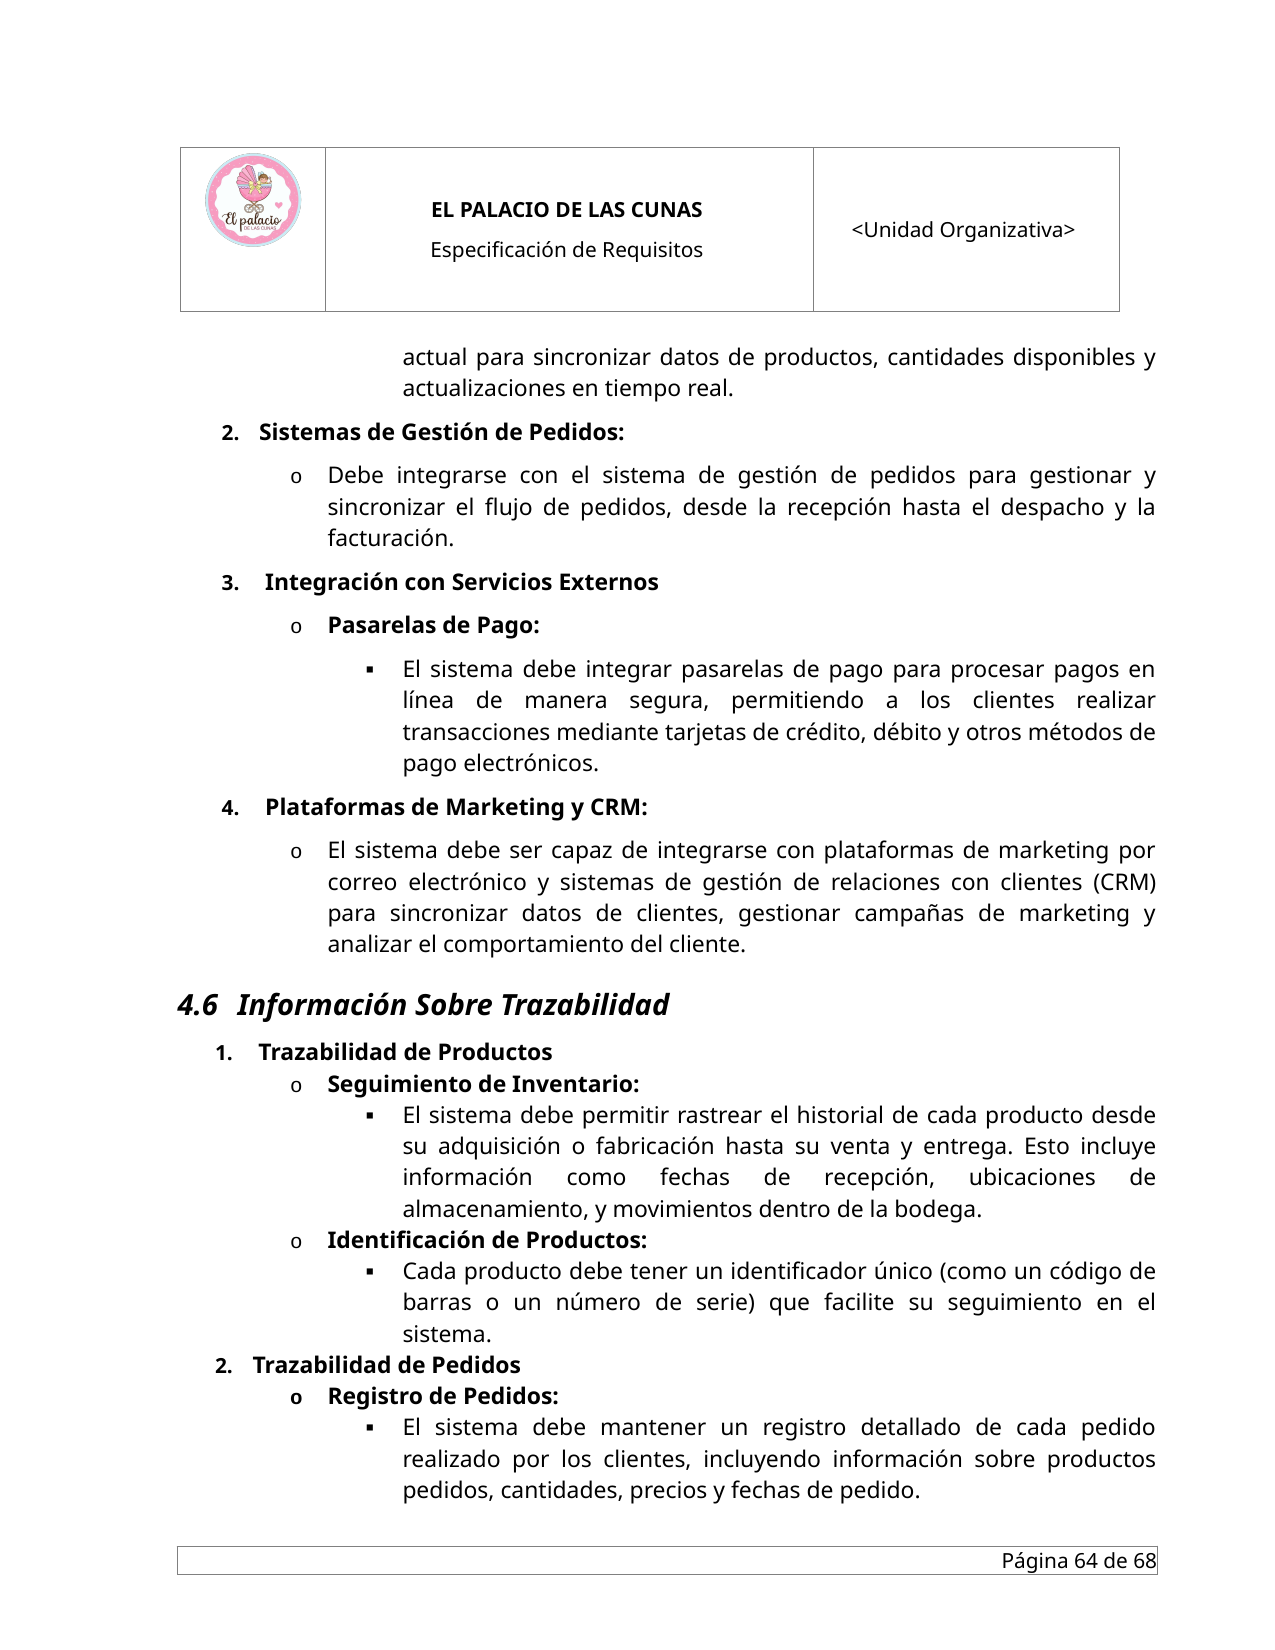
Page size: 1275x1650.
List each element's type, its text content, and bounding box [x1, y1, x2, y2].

list Cada producto debe tener un identificador único (como un código de barras o un número de serie) que facilite su seguimiento en el sistema. [365, 1255, 1157, 1349]
list El sistema debe integrar pasarelas de pago para procesar pagos en línea de manera segura, permitiendo a los clientes realizar transacciones mediante tarjetas de crédito, débito y otros métodos de pago electrónicos. [365, 653, 1157, 778]
list El sistema debe ser capaz de integrarse con plataformas de marketing por correo electrónico y sistemas de gestión de relaciones con clientes (CRM) para sincronizar datos de clientes, gestionar campañas de marketing y analizar el comportamiento del cliente. [290, 834, 1157, 959]
list Registro de Pedidos: [290, 1380, 1157, 1411]
list Sistemas de Gestión de Pedidos: [221, 415, 1157, 447]
list Trazabilidad de Pedidos [215, 1349, 1157, 1380]
list Integración con Servicios Externos [221, 565, 1157, 597]
list Identificación de Productos: [290, 1224, 1157, 1255]
list El sistema debe permitir rastrear el historial de cada producto desde su adquisición o fabricación hasta su venta y entrega. Esto incluye información como fechas de recepción, ubicaciones de almacenamiento, y movimientos dentro de la bodega. [365, 1099, 1157, 1224]
subtitle Información Sobre Trazabilidad [177, 984, 1157, 1024]
list Pasarelas de Pago: [290, 609, 1157, 640]
picture [203, 150, 303, 249]
list Plataformas de Marketing y CRM: [221, 790, 1157, 822]
list Seguimiento de Inventario: [290, 1068, 1157, 1099]
list El sistema debe mantener un registro detallado de cada pedido realizado por los clientes, incluyendo información sobre productos pedidos, cantidades, precios y fechas de pedido. [365, 1411, 1157, 1505]
list Debe integrarse con el sistema de gestión de pedidos para gestionar y sincronizar el flujo de pedidos, desde la recepción hasta el despacho y la facturación. [290, 459, 1157, 553]
list Trazabilidad de Productos [215, 1036, 1157, 1068]
